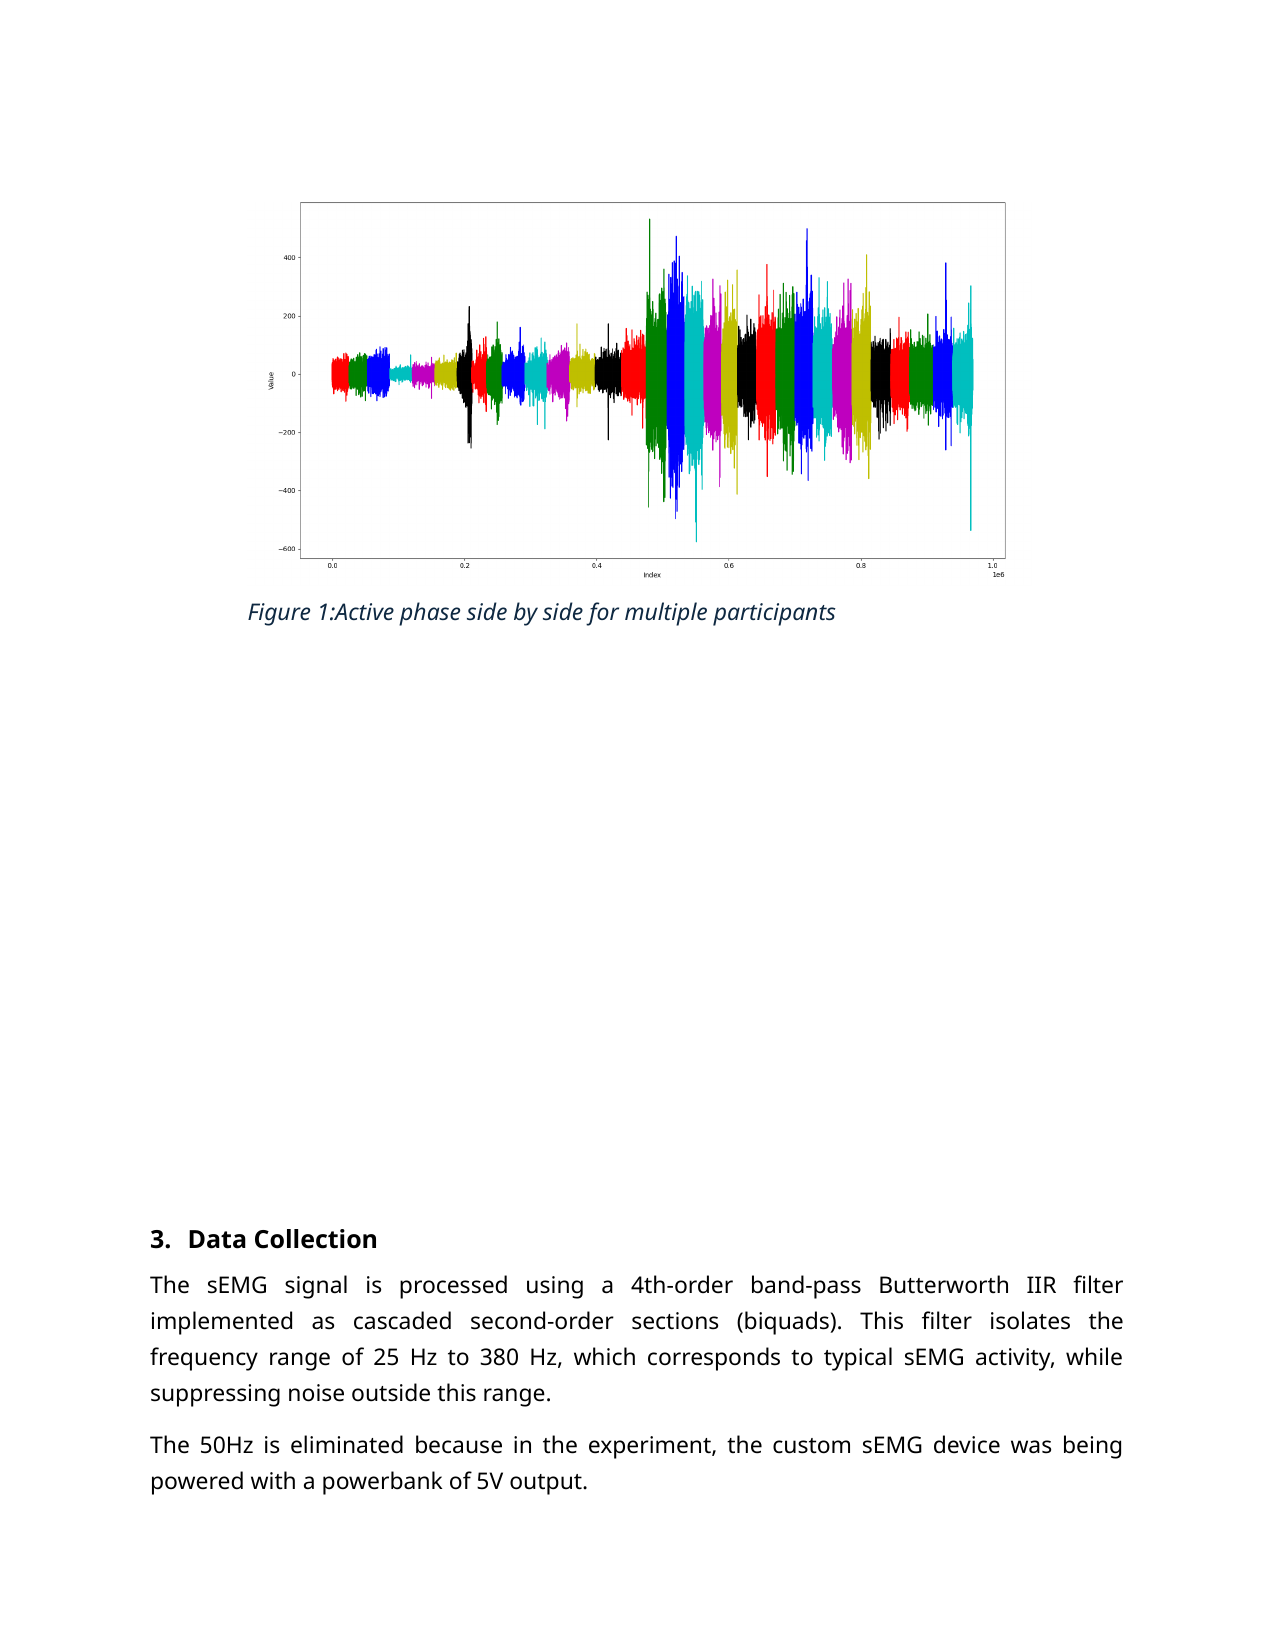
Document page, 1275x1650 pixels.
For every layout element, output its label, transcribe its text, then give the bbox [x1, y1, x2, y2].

subtitle Data Collection [150, 1221, 1125, 1255]
picture [247, 202, 1032, 586]
text The 50Hz is eliminated because in the experiment, the custom sEMG device was being powered with a powerbank of 5V output. [150, 1429, 1125, 1496]
